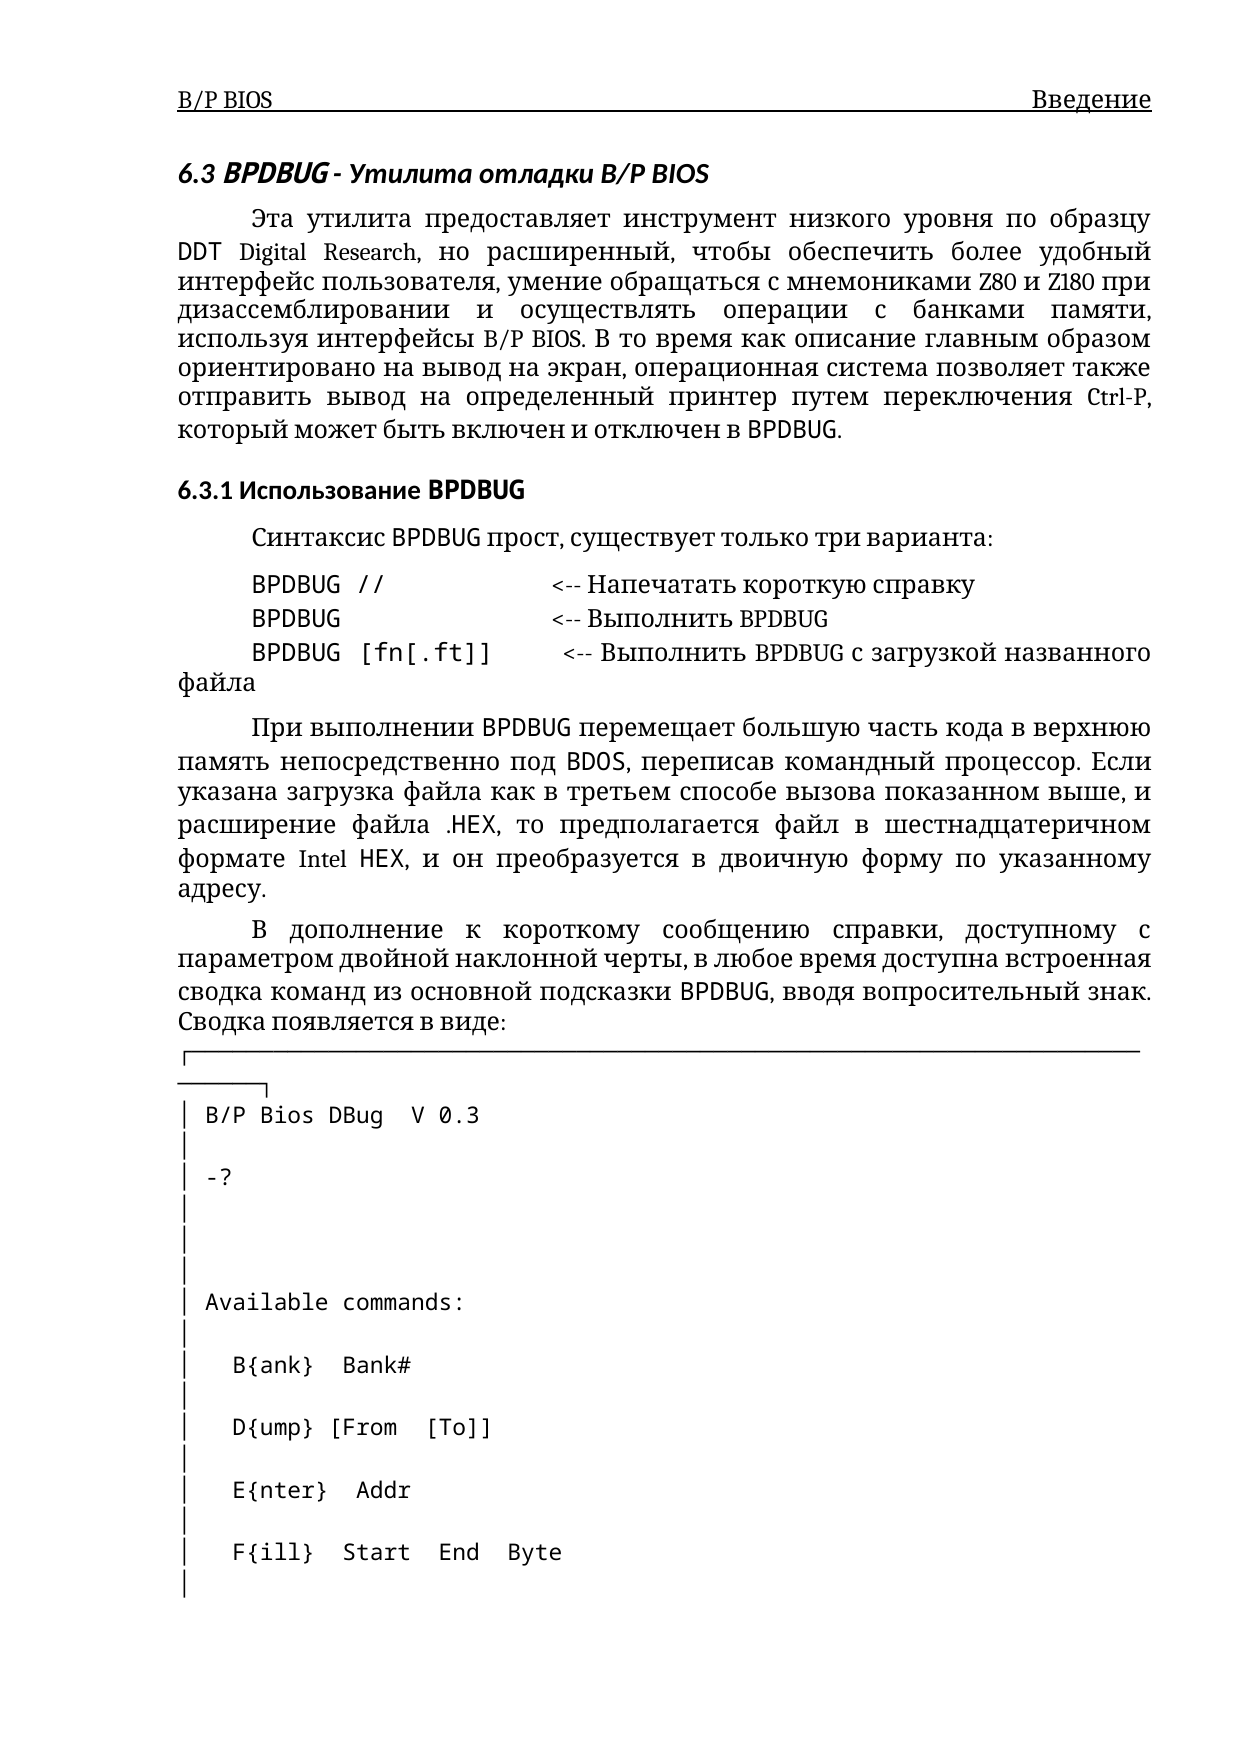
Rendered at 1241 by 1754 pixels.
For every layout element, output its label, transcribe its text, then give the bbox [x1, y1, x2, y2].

text │ │ [177, 1224, 1152, 1286]
subtitle 6.3 BPDBUG - Утилита отладки B/P BIOS [177, 152, 1152, 192]
text │ B/P Bios DBug V 0.3 │ [177, 1099, 1152, 1161]
subtitle 6.3.1 Использование BPDBUG [177, 470, 1152, 507]
text В дополнение к короткому сообщению справки, доступному с параметром двойной наклонной черты, в любое время доступна встроенная сводка команд из основной подсказки BPDBUG, вводя вопросительный знак. Сводка появляется в виде: [177, 916, 1152, 1036]
text │ E{nter} Addr │ [177, 1474, 1152, 1536]
text │ F{ill} Start End Byte │ [177, 1536, 1152, 1599]
text Эта утилита предоставляет инструмент низкого уровня по образцу DDT Digital Research, но расширенный, чтобы обеспечить более удобный интерфейс пользователя, умение обращаться с мнемониками Z80 и Z180 при дизассемблировании и осуществлять операции с банками памяти, используя интерфейсы B/P BIOS. В то время как описание главным образом ориентировано на вывод на экран, операционная система позволяет также отправить вывод на определенный принтер путем переключения Ctrl-P, который может быть включен и отключен в BPDBUG. [177, 205, 1152, 445]
text Синтаксис BPDBUG прост, существует только три варианта: [177, 520, 1152, 554]
text При выполнении BPDBUG перемещает большую часть кода в верхнюю память непосредственно под BDOS, переписав командный процессор. Если указана загрузка файла как в третьем способе вызова показанном выше, и расширение файла .HEX, то предполагается файл в шестнадцатеричном формате Intel HEX, и он преобразуется в двоичную форму по указанному адресу. [177, 710, 1152, 903]
text │ D{ump} [From [To]] │ [177, 1411, 1152, 1474]
text │ B{ank} Bank# │ [177, 1349, 1152, 1411]
text BPDBUG // <-- Напечатать короткую справку [177, 566, 1152, 600]
text BPDBUG [fn[.ft]] <-- Выполнить BPDBUG с загрузкой названного файла [177, 634, 1152, 697]
text ┌───────────────────────────────────────────────────────────────────────────┐ [177, 1036, 1152, 1099]
text │ -? │ [177, 1161, 1152, 1224]
text │ Available commands: │ [177, 1286, 1152, 1349]
text BPDBUG <-- Выполнить BPDBUG [177, 600, 1152, 634]
